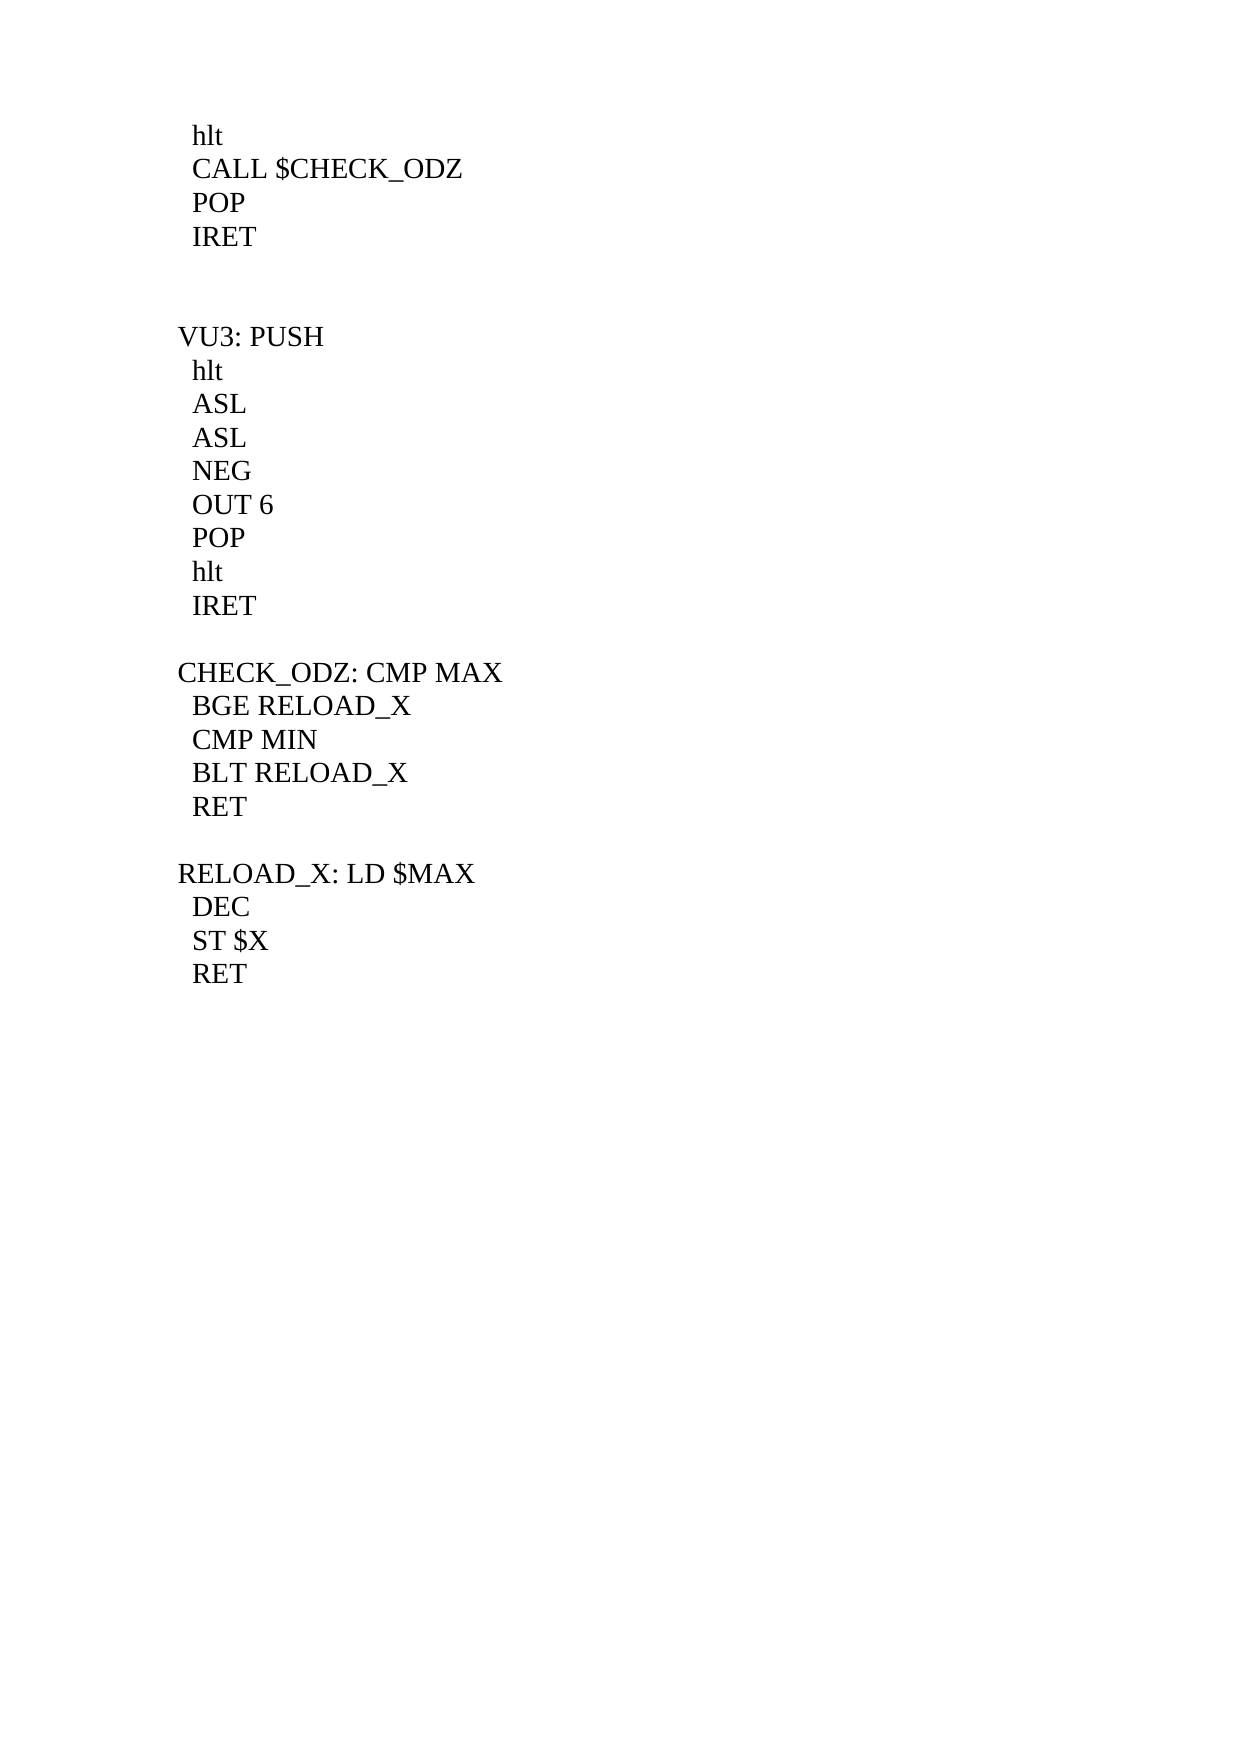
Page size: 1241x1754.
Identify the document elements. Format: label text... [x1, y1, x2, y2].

text ST $X [177, 923, 1152, 957]
text BLT RELOAD_X [177, 755, 1152, 789]
text POP [177, 521, 1152, 554]
text hlt [177, 353, 1152, 386]
text RET [177, 789, 1152, 822]
text CALL $CHECK_ODZ [177, 152, 1152, 185]
text ASL [177, 420, 1152, 453]
text NEG [177, 453, 1152, 487]
text CHECK_ODZ: CMP MAX [177, 655, 1152, 688]
text RET [177, 957, 1152, 990]
text CMP MIN [177, 722, 1152, 755]
text POP [177, 185, 1152, 219]
text IRET [177, 219, 1152, 252]
text OUT 6 [177, 487, 1152, 521]
text hlt [177, 554, 1152, 588]
text IRET [177, 588, 1152, 621]
text RELOAD_X: LD $MAX [177, 856, 1152, 889]
text ASL [177, 386, 1152, 420]
text hlt [177, 118, 1152, 152]
text BGE RELOAD_X [177, 688, 1152, 722]
text DEC [177, 889, 1152, 923]
text VU3: PUSH [177, 319, 1152, 353]
